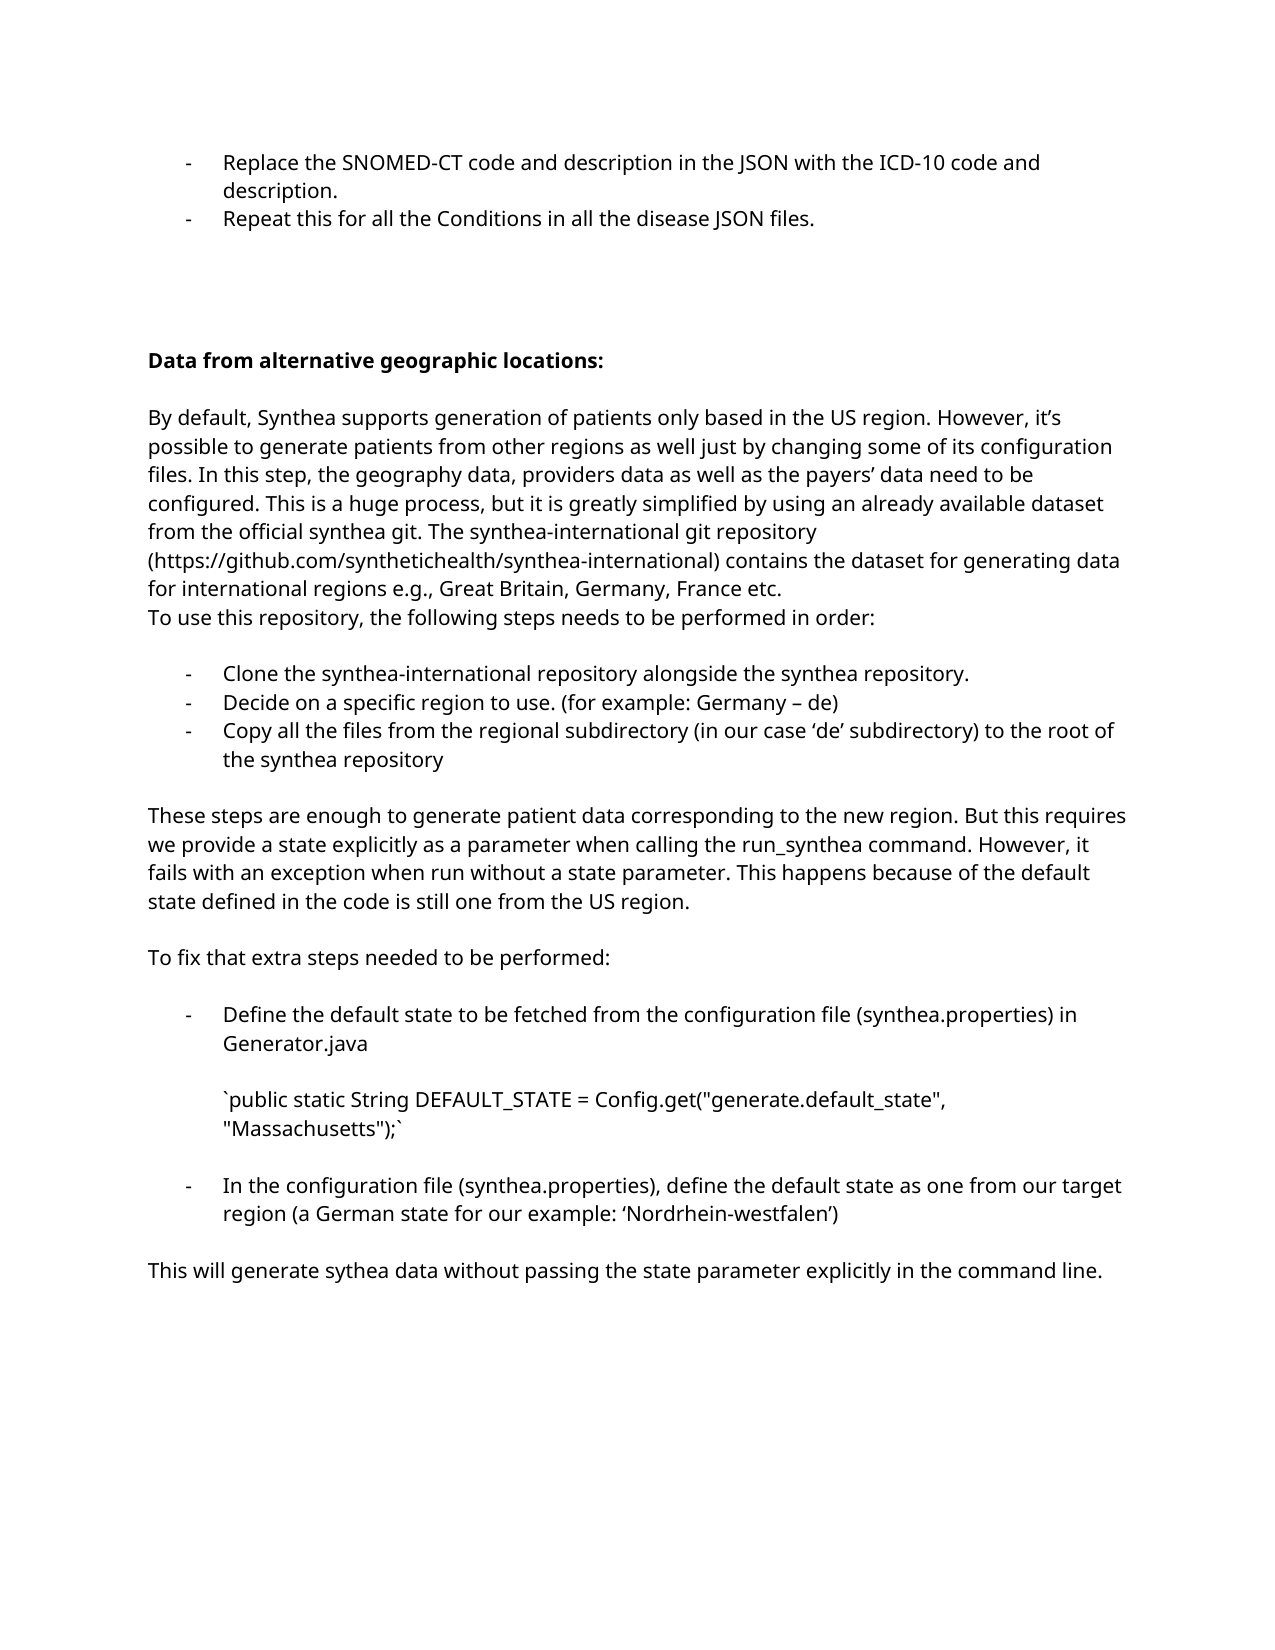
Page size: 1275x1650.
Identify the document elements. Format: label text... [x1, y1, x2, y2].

list Replace the SNOMED-CT code and description in the JSON with the ICD-10 code and description. [185, 148, 1127, 204]
text To fix that extra steps needed to be performed: [148, 943, 1127, 972]
list Decide on a specific region to use. (for example: Germany – de) [185, 688, 1127, 716]
list Define the default state to be fetched from the configuration file (synthea.properties) in Generator.java [185, 1000, 1127, 1057]
text To use this repository, the following steps needs to be performed in order: [148, 603, 1127, 631]
list Copy all the files from the regional subdirectory (in our case ‘de’ subdirectory) to the root of the synthea repository [185, 716, 1127, 773]
text These steps are enough to generate patient data corresponding to the new region. But this requires we provide a state explicitly as a parameter when calling the run_synthea command. However, it fails with an exception when run without a state parameter. This happens because of the default state defined in the code is still one from the US region. [148, 802, 1127, 915]
text By default, Synthea supports generation of patients only based in the US region. However, it’s possible to generate patients from other regions as well just by changing some of its configuration files. In this step, the geography data, providers data as well as the payers’ data need to be configured. This is a huge process, but it is greatly simplified by using an already available dataset from the official synthea git. The synthea-international git repository (https://github.com/synthetichealth/synthea-international) contains the dataset for generating data for international regions e.g., Great Britain, Germany, France etc. [148, 403, 1127, 603]
list In the configuration file (synthea.properties), define the default state as one from our target region (a German state for our example: ‘Nordrhein-westfalen’) [185, 1171, 1127, 1228]
list Repeat this for all the Conditions in all the disease JSON files. [185, 204, 1127, 233]
list Clone the synthea-international repository alongside the synthea repository. [185, 659, 1127, 688]
text Data from alternative geographic locations: [148, 347, 1127, 375]
list `public static String DEFAULT_STATE = Config.get("generate.default_state", "Massachusetts");` [223, 1086, 1127, 1142]
text This will generate sythea data without passing the state parameter explicitly in the command line. [148, 1256, 1127, 1285]
